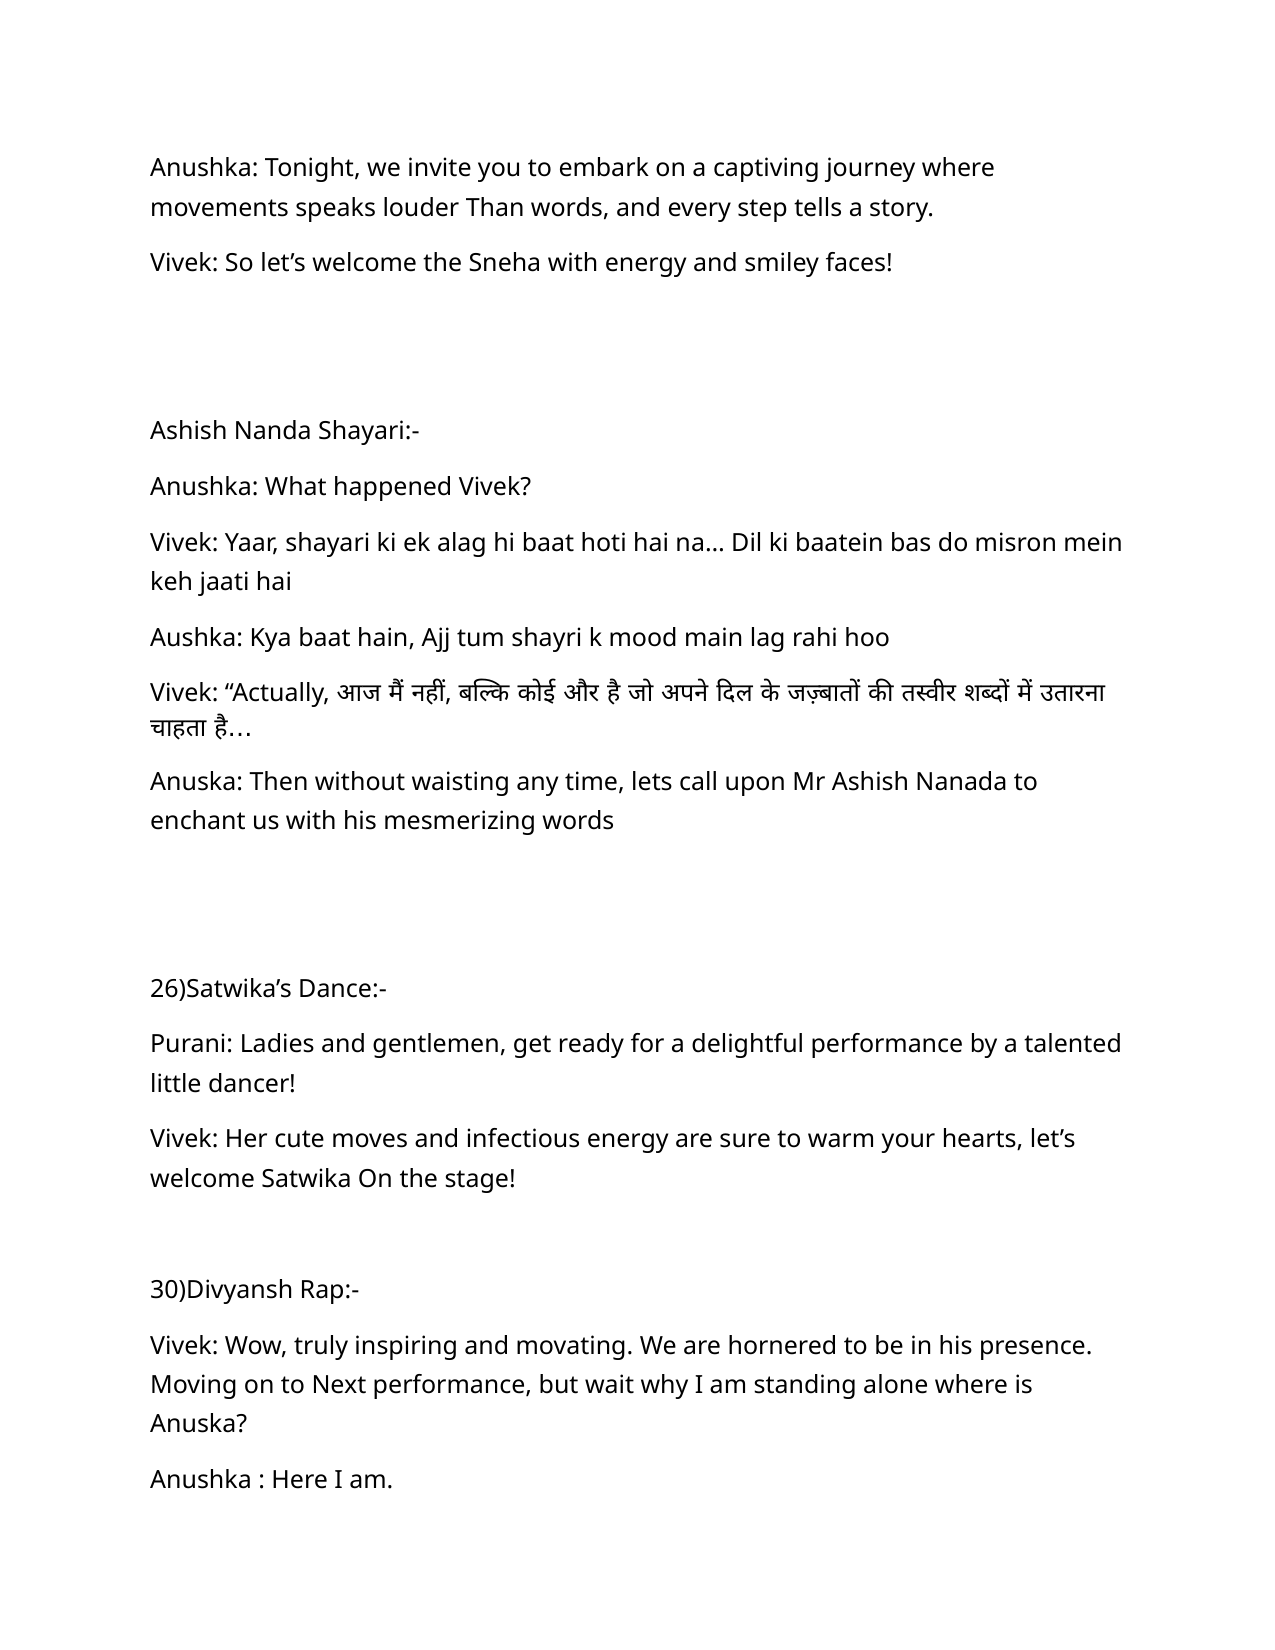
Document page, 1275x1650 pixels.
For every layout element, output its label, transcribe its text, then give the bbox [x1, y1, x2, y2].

text Aushka: Kya baat hain, Ajj tum shayri k mood main lag rahi hoo [150, 619, 1125, 653]
text Purani: Ladies and gentlemen, get ready for a delightful performance by a talented little dancer! [150, 1026, 1125, 1099]
text Ashish Nanda Shayari:- [150, 412, 1125, 447]
text Anushka: What happened Vivek? [150, 468, 1125, 502]
text 30)Divyansh Rap:- [150, 1272, 1125, 1306]
text Anushka : Here I am. [150, 1462, 1125, 1496]
text Vivek: “Actually, आज मैं नहीं, बल्कि कोई और है जो अपने दिल के जज़्बातों की तस्वीर शब्दों में उतारना चाहता है… [150, 675, 1125, 743]
text Vivek: Wow, truly inspiring and movating. We are hornered to be in his presence. Moving on to Next performance, but wait why I am standing alone where is Anuska? [150, 1328, 1125, 1440]
text Anuska: Then without waisting any time, lets call upon Mr Ashish Nanada to enchant us with his mesmerizing words [150, 764, 1125, 837]
text Anushka: Tonight, we invite you to embark on a captiving journey where movements speaks louder Than words, and every step tells a story. [150, 150, 1125, 223]
text Vivek: Yaar, shayari ki ek alag hi baat hoti hai na… Dil ki baatein bas do misron mein keh jaati hai [150, 524, 1125, 597]
text Vivek: Her cute moves and infectious energy are sure to warm your hearts, let’s welcome Satwika On the stage! [150, 1121, 1125, 1194]
text Vivek: So let’s welcome the Sneha with energy and smiley faces! [150, 245, 1125, 279]
text 26)Satwika’s Dance:- [150, 970, 1125, 1004]
